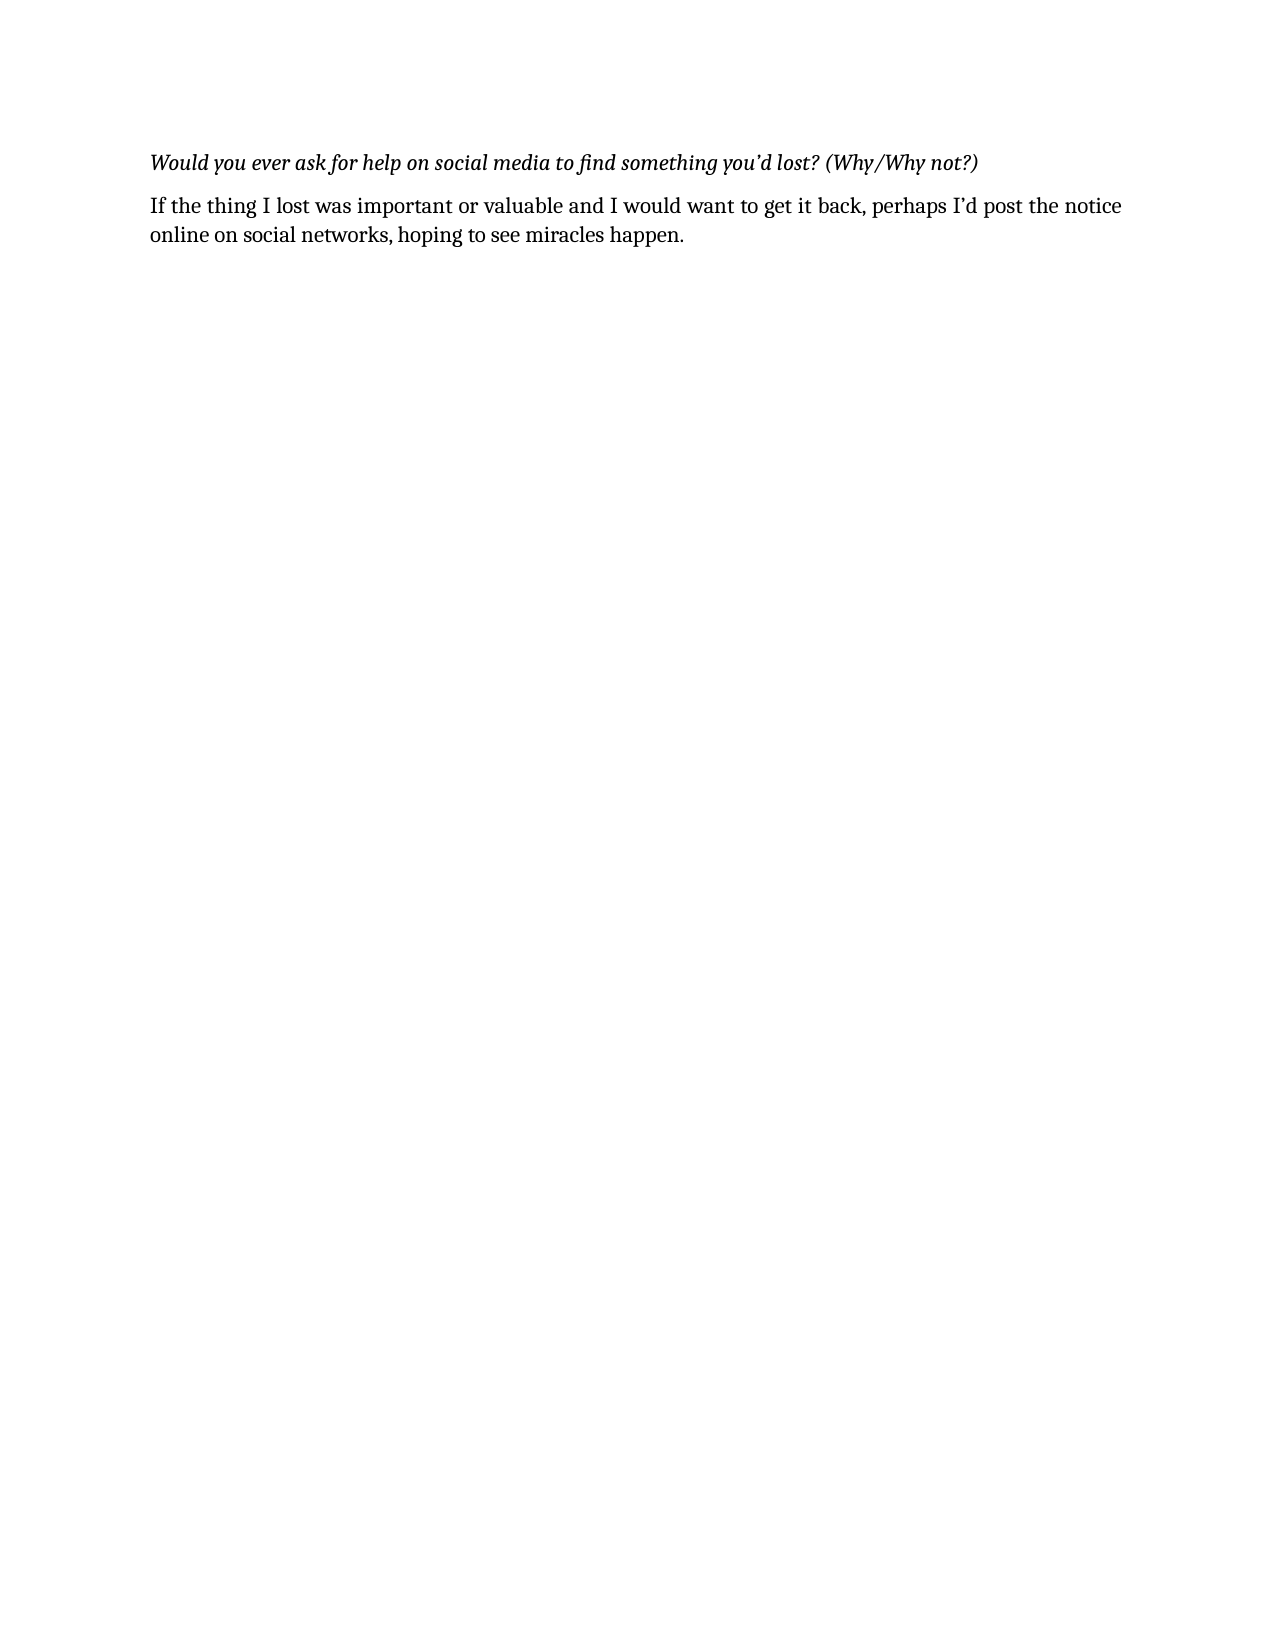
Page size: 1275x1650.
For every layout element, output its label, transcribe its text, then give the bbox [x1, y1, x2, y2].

text Would you ever ask for help on social media to find something you’d lost? (Why/Why not?) [150, 150, 1125, 176]
text If the thing I lost was important or valuable and I would want to get it back, perhaps I’d post the notice online on social networks, hoping to see miracles happen. [150, 193, 1125, 248]
